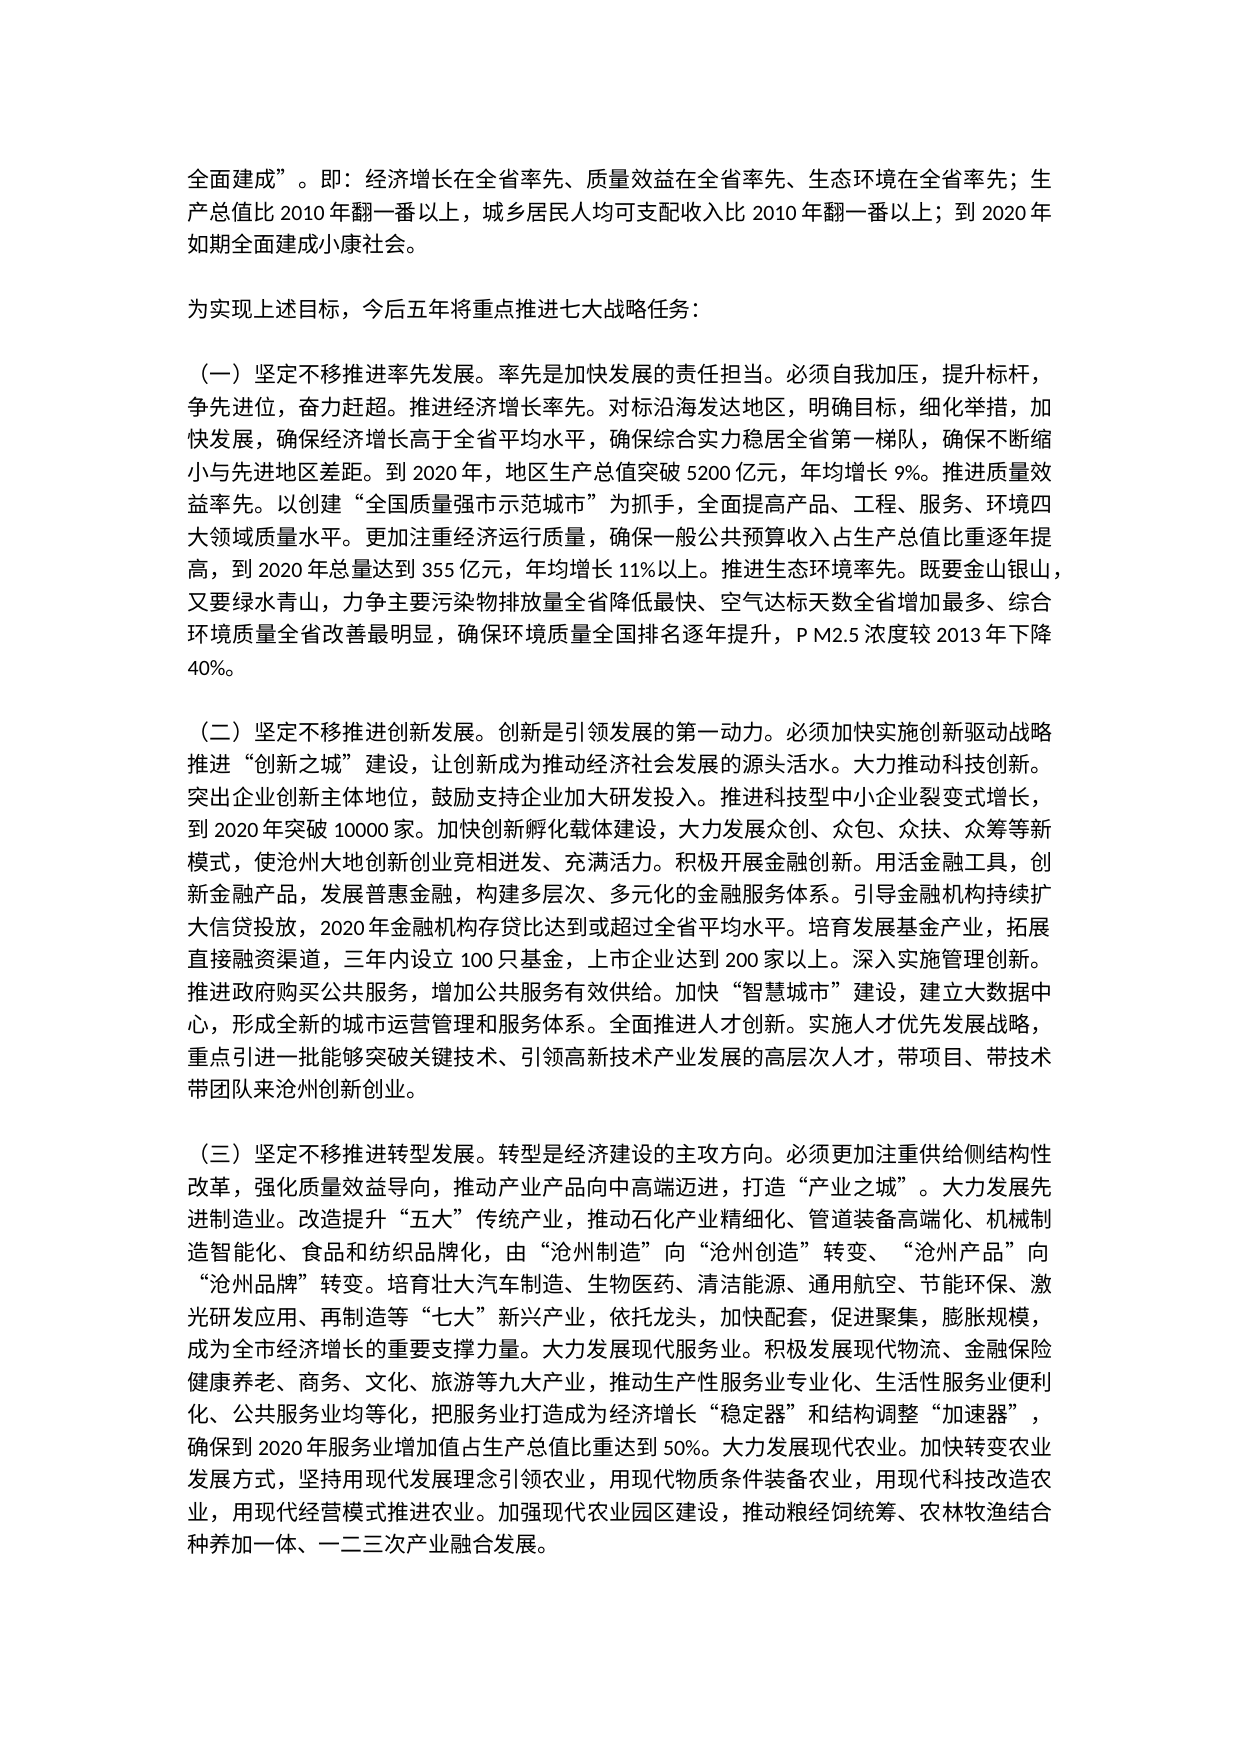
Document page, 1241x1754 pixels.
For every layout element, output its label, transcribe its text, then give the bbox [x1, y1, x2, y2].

text 为实现上述目标，今后五年将重点推进七大战略任务： [187, 292, 1053, 324]
text （三）坚定不移推进转型发展。转型是经济建设的主攻方向。必须更加注重供给侧结构性改革，强化质量效益导向，推动产业产品向中高端迈进，打造“产业之城”。大力发展先进制造业。改造提升“五大”传统产业，推动石化产业精细化、管道装备高端化、机械制造智能化、食品和纺织品牌化，由“沧州制造”向“沧州创造”转变、“沧州产品”向“沧州品牌”转变。培育壮大汽车制造、生物医药、清洁能源、通用航空、节能环保、激光研发应用、再制造等“七大”新兴产业，依托龙头，加快配套，促进聚集，膨胀规模，成为全市经济增长的重要支撑力量。大力发展现代服务业。积极发展现代物流、金融保险、健康养老、商务、文化、旅游等九大产业，推动生产性服务业专业化、生活性服务业便利化、公共服务业均等化，把服务业打造成为经济增长“稳定器”和结构调整“加速器”，确保到2020年服务业增加值占生产总值比重达到50%。大力发展现代农业。加快转变农业发展方式，坚持用现代发展理念引领农业，用现代物质条件装备农业，用现代科技改造农业，用现代经营模式推进农业。加强现代农业园区建设，推动粮经饲统筹、农林牧渔结合、种养加一体、一二三次产业融合发展。 [187, 1137, 1053, 1559]
text （二）坚定不移推进创新发展。创新是引领发展的第一动力。必须加快实施创新驱动战略，推进“创新之城”建设，让创新成为推动经济社会发展的源头活水。大力推动科技创新。突出企业创新主体地位，鼓励支持企业加大研发投入。推进科技型中小企业裂变式增长，到2020年突破10000家。加快创新孵化载体建设，大力发展众创、众包、众扶、众筹等新模式，使沧州大地创新创业竞相迸发、充满活力。积极开展金融创新。用活金融工具，创新金融产品，发展普惠金融，构建多层次、多元化的金融服务体系。引导金融机构持续扩大信贷投放，2020年金融机构存贷比达到或超过全省平均水平。培育发展基金产业，拓展直接融资渠道，三年内设立100只基金，上市企业达到200家以上。深入实施管理创新。推进政府购买公共服务，增加公共服务有效供给。加快“智慧城市”建设，建立大数据中心，形成全新的城市运营管理和服务体系。全面推进人才创新。实施人才优先发展战略，重点引进一批能够突破关键技术、引领高新技术产业发展的高层次人才，带项目、带技术、带团队来沧州创新创业。 [187, 714, 1053, 1104]
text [187, 162, 1053, 259]
text （一）坚定不移推进率先发展。率先是加快发展的责任担当。必须自我加压，提升标杆，争先进位，奋力赶超。推进经济增长率先。对标沿海发达地区，明确目标，细化举措，加快发展，确保经济增长高于全省平均水平，确保综合实力稳居全省第一梯队，确保不断缩小与先进地区差距。到2020年，地区生产总值突破5200亿元，年均增长9%。推进质量效益率先。以创建“全国质量强市示范城市”为抓手，全面提高产品、工程、服务、环境四大领域质量水平。更加注重经济运行质量，确保一般公共预算收入占生产总值比重逐年提高，到2020年总量达到355亿元，年均增长11%以上。推进生态环境率先。既要金山银山，又要绿水青山，力争主要污染物排放量全省降低最快、空气达标天数全省增加最多、综合环境质量全省改善最明显，确保环境质量全国排名逐年提升，P M2.5浓度较2013年下降40%。 [187, 357, 1053, 682]
